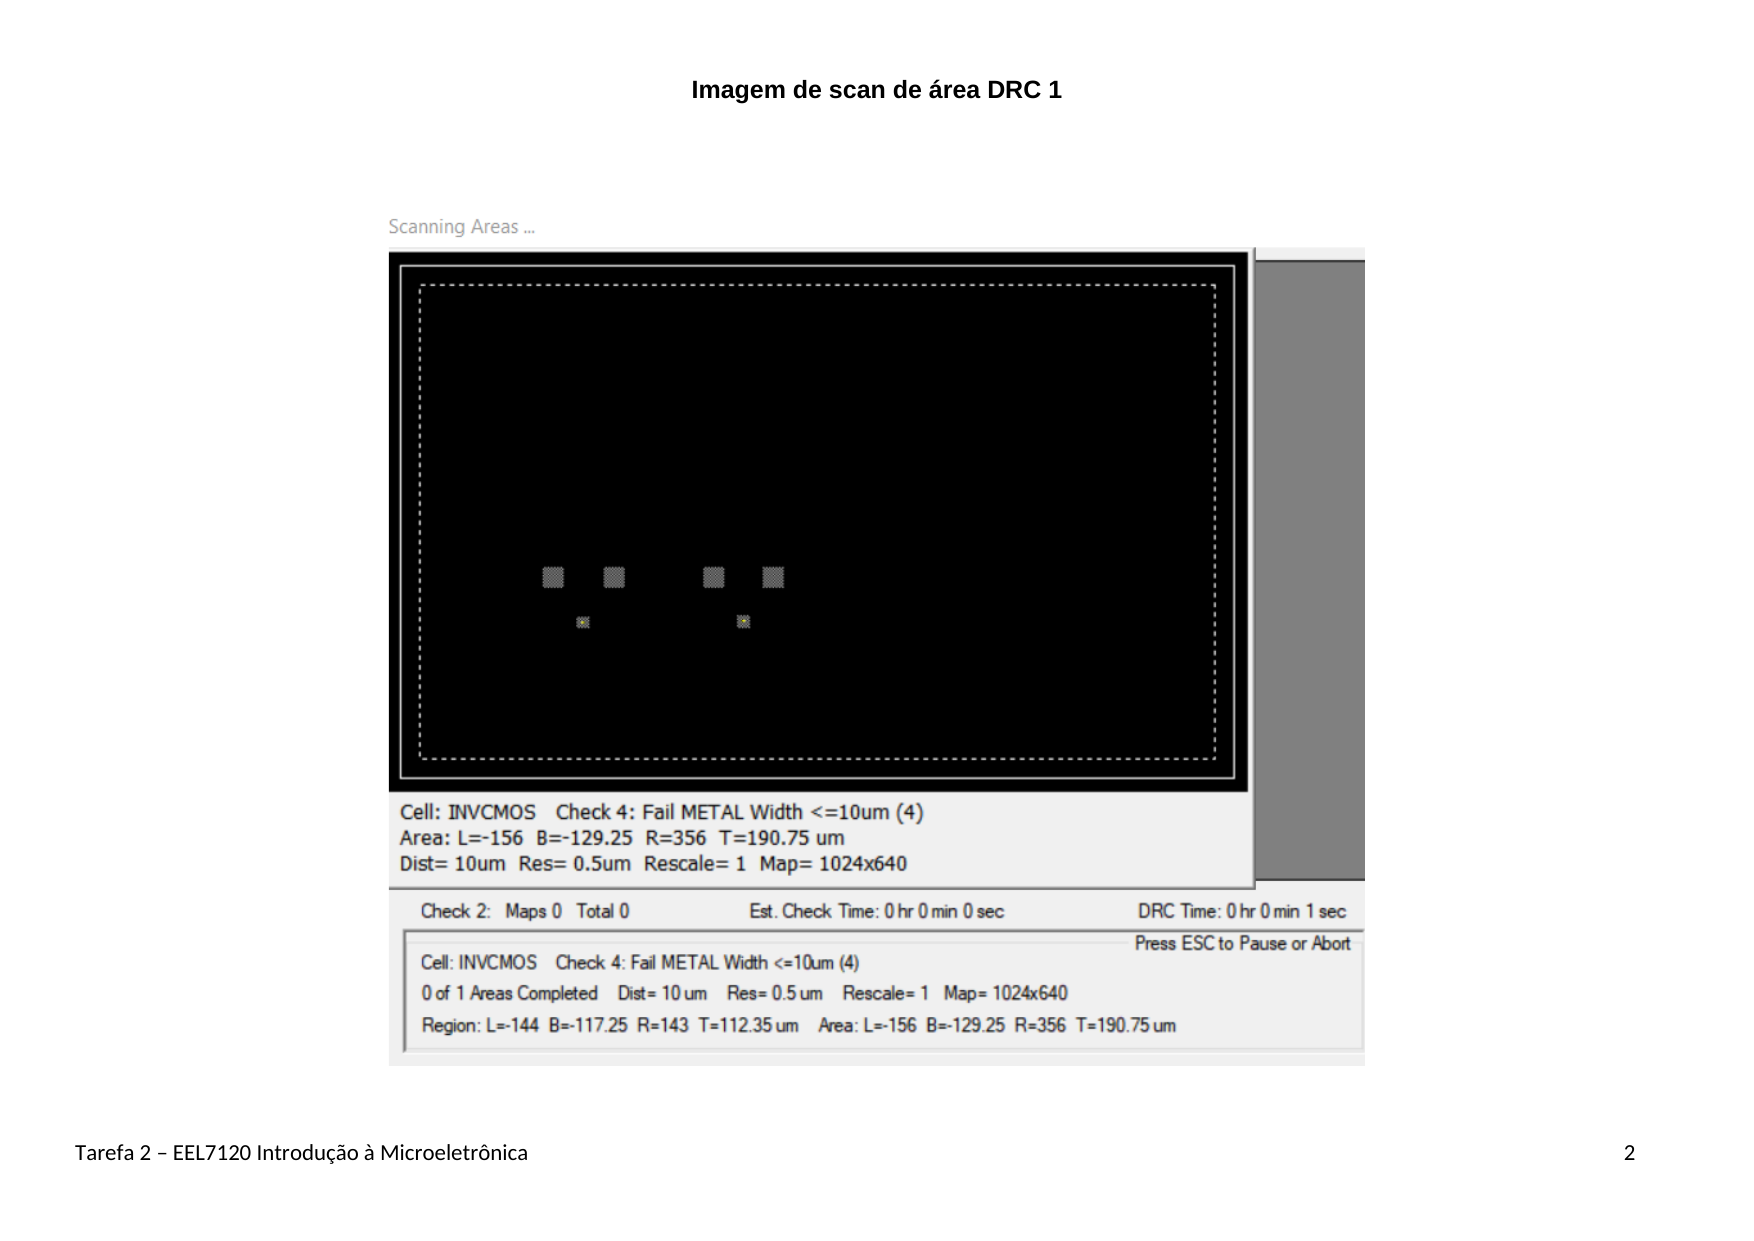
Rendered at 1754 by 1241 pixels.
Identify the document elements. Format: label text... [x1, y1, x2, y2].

text Imagem de scan de área DRC 1 [75, 75, 1679, 104]
picture [388, 210, 1365, 1066]
